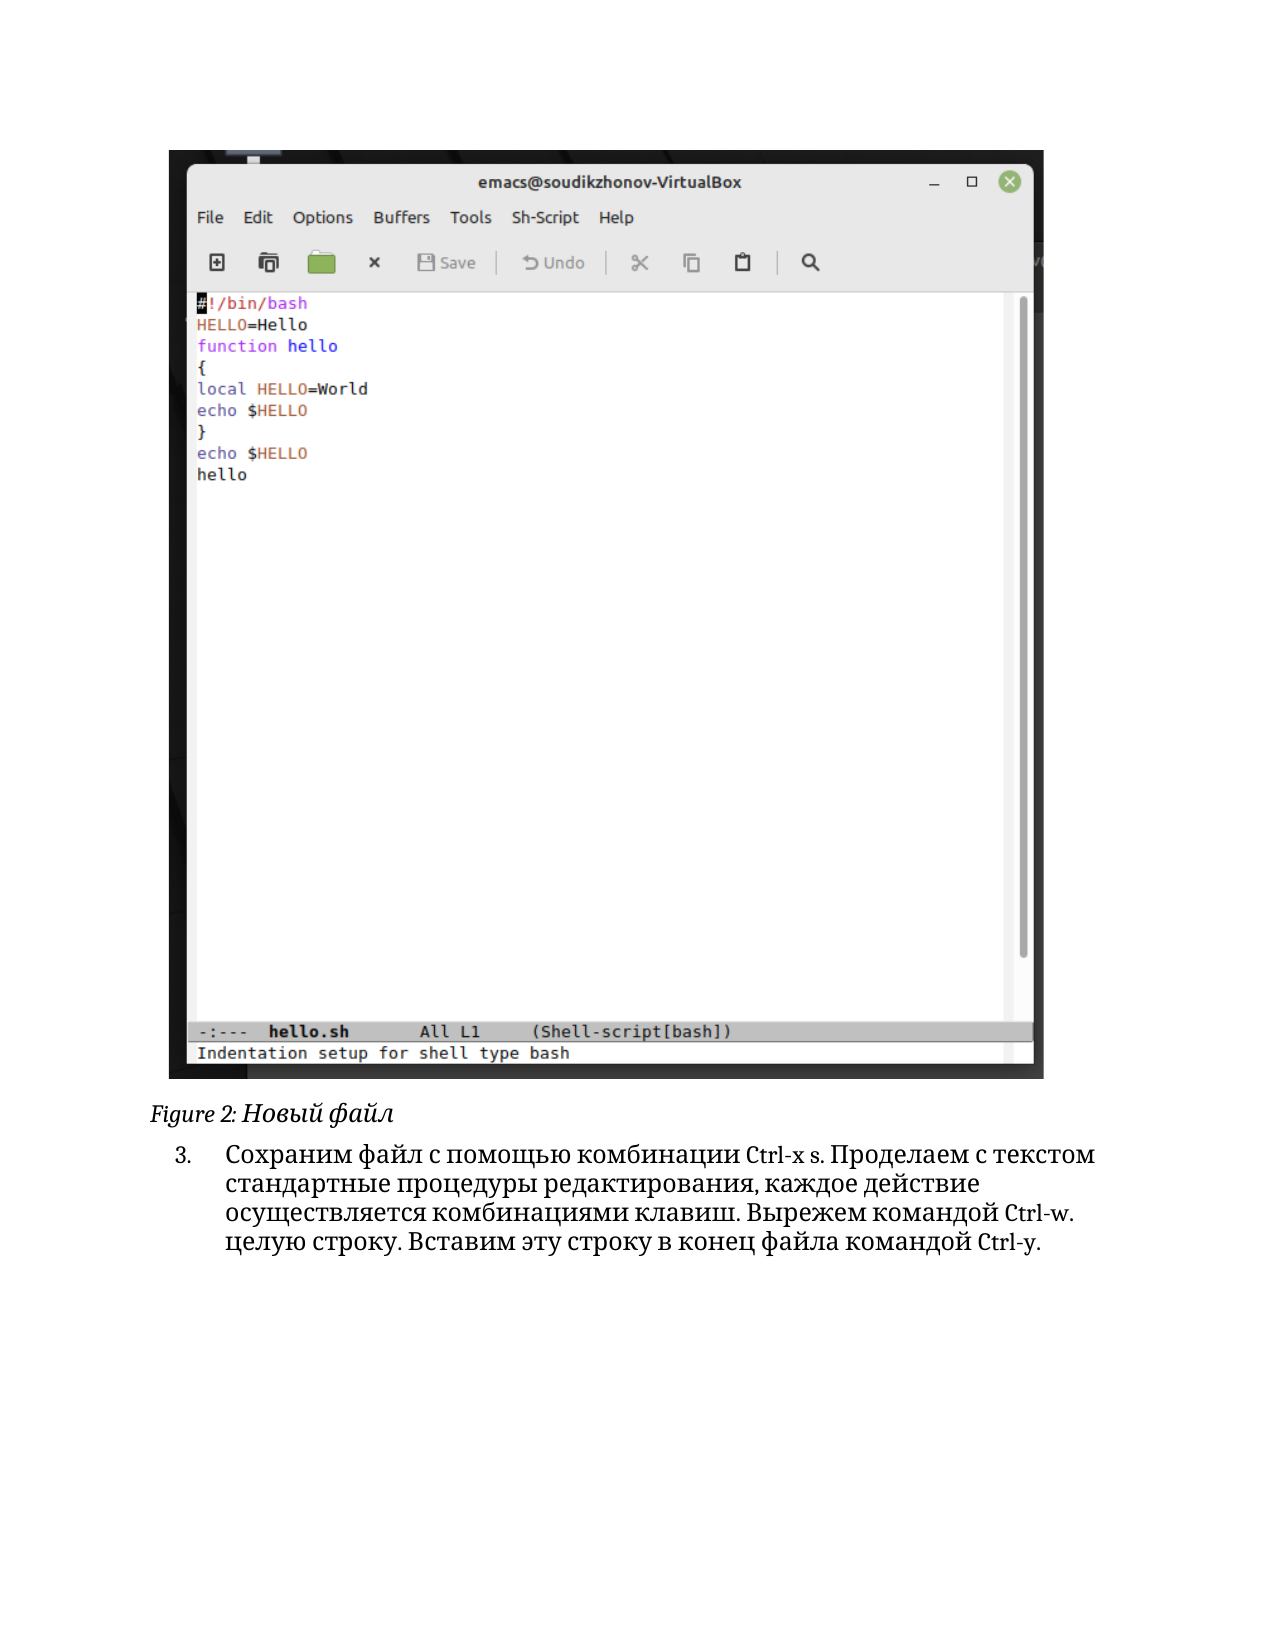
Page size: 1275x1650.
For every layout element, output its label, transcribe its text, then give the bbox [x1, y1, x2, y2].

picture [168, 150, 1044, 1079]
text Figure 2: Новый файл [150, 1100, 1125, 1129]
list Сохраним файл с помощью комбинации Ctrl-x s. Проделаем с текстом стандартные процедуры редактирования, каждое действие осуществляется комбинациями клавиш. Вырежем командой Ctrl-w. целую строку. Вставим эту строку в конец файла командой Ctrl-y. [175, 1141, 1125, 1256]
